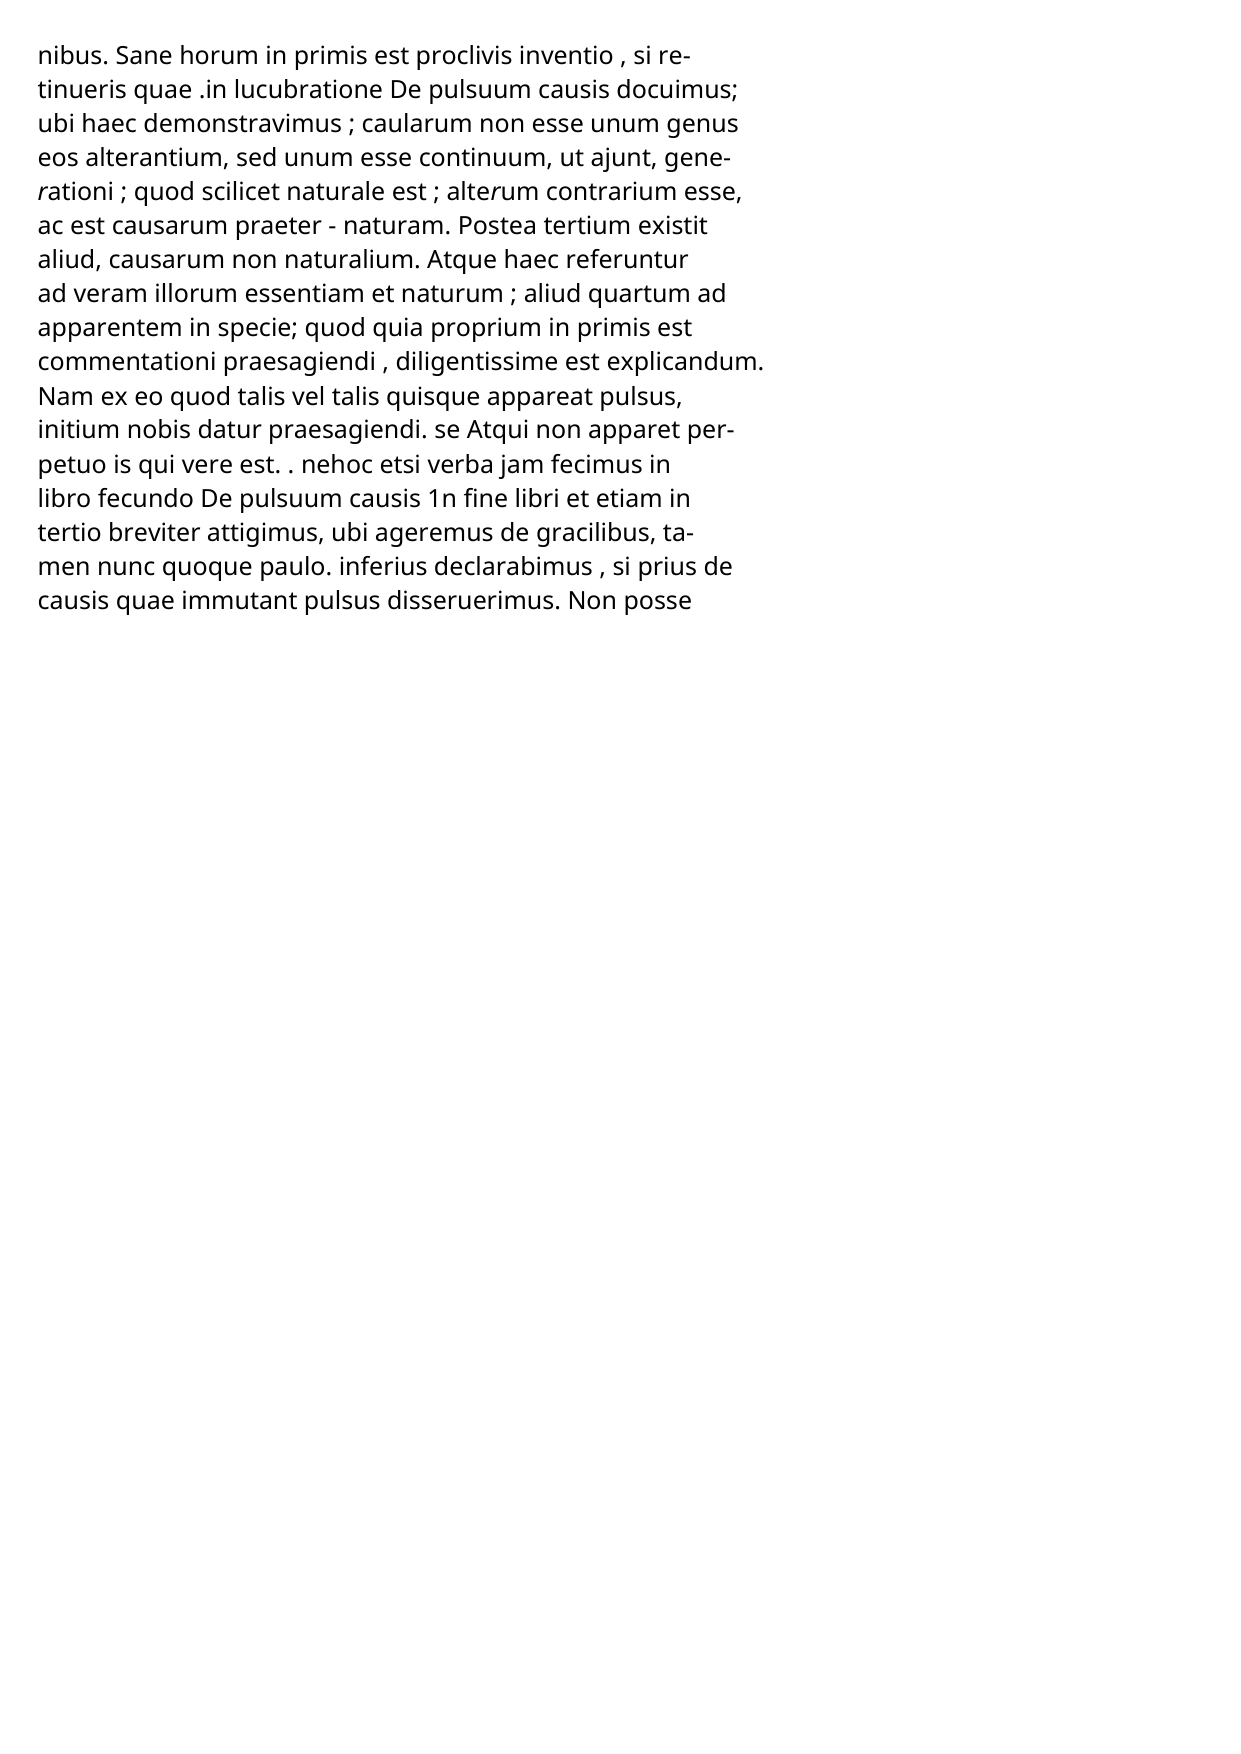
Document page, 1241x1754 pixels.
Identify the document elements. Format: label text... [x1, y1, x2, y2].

text nibus. Sane horum in primis est proclivis inventio , si re- tinueris quae .in lucubratione De pulsuum causis docuimus; ubi haec demonstravimus ; caularum non esse unum genus eos alterantium, sed unum esse continuum, ut ajunt, gene- rationi ; quod scilicet naturale est ; alterum contrarium esse, ac est causarum praeter - naturam. Postea tertium existit aliud, causarum non naturalium. Atque haec referuntur ad veram illorum essentiam et naturum ; aliud quartum ad apparentem in specie; quod quia proprium in primis est commentationi praesagiendi , diligentissime est explicandum. Nam ex eo quod talis vel talis quisque appareat pulsus, initium nobis datur praesagiendi. se Atqui non apparet per- petuo is qui vere est. . nehoc etsi verba jam fecimus in libro fecundo De pulsuum causis 1n fine libri et etiam in tertio breviter attigimus, ubi ageremus de gracilibus, ta- men nunc quoque paulo. inferius declarabimus , si prius de causis quae immutant pulsus disseruerimus. Non posse [37, 37, 1203, 617]
